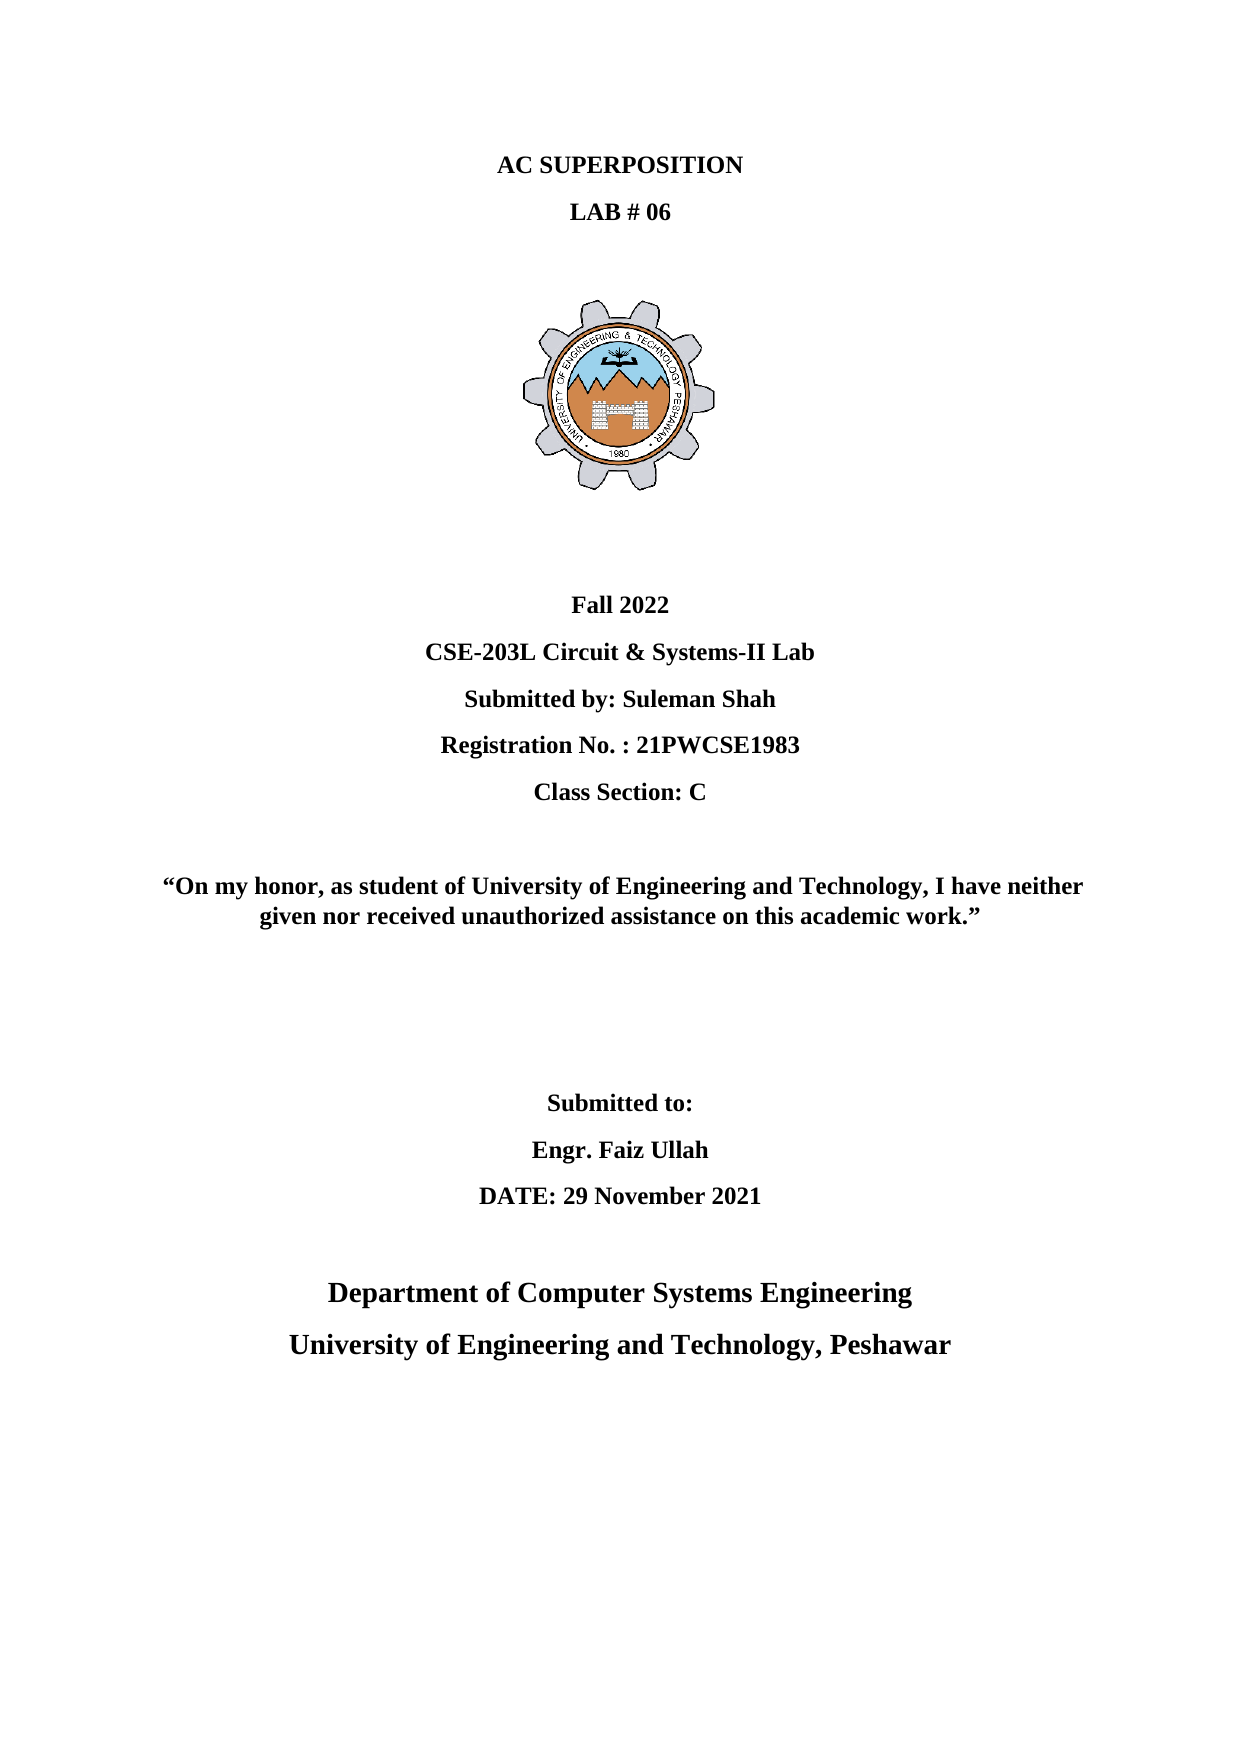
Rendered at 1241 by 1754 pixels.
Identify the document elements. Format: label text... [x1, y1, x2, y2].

text Fall 2022 [150, 590, 1090, 619]
text Department of Computer Systems Engineering [150, 1275, 1090, 1308]
text Submitted by: Suleman Shah [150, 684, 1090, 712]
text University of Engineering and Technology, Peshawar [150, 1327, 1090, 1360]
text LAB # 06 [150, 197, 1090, 226]
text Submitted to: [150, 1088, 1090, 1117]
text CSE-203L Circuit & Systems-II Lab [150, 637, 1090, 666]
text “On my honor, as student of University of Engineering and Technology, I have neither given nor received unauthorized assistance on this academic work.” [150, 871, 1090, 929]
text DATE: 29 November 2021 [150, 1181, 1090, 1210]
text Registration No. : 21PWCSE1983 [150, 730, 1090, 759]
text Engr. Faiz Ullah [150, 1135, 1090, 1163]
text Class Section: C [150, 777, 1090, 806]
text AC SUPERPOSITION [150, 150, 1090, 179]
picture [519, 296, 721, 494]
